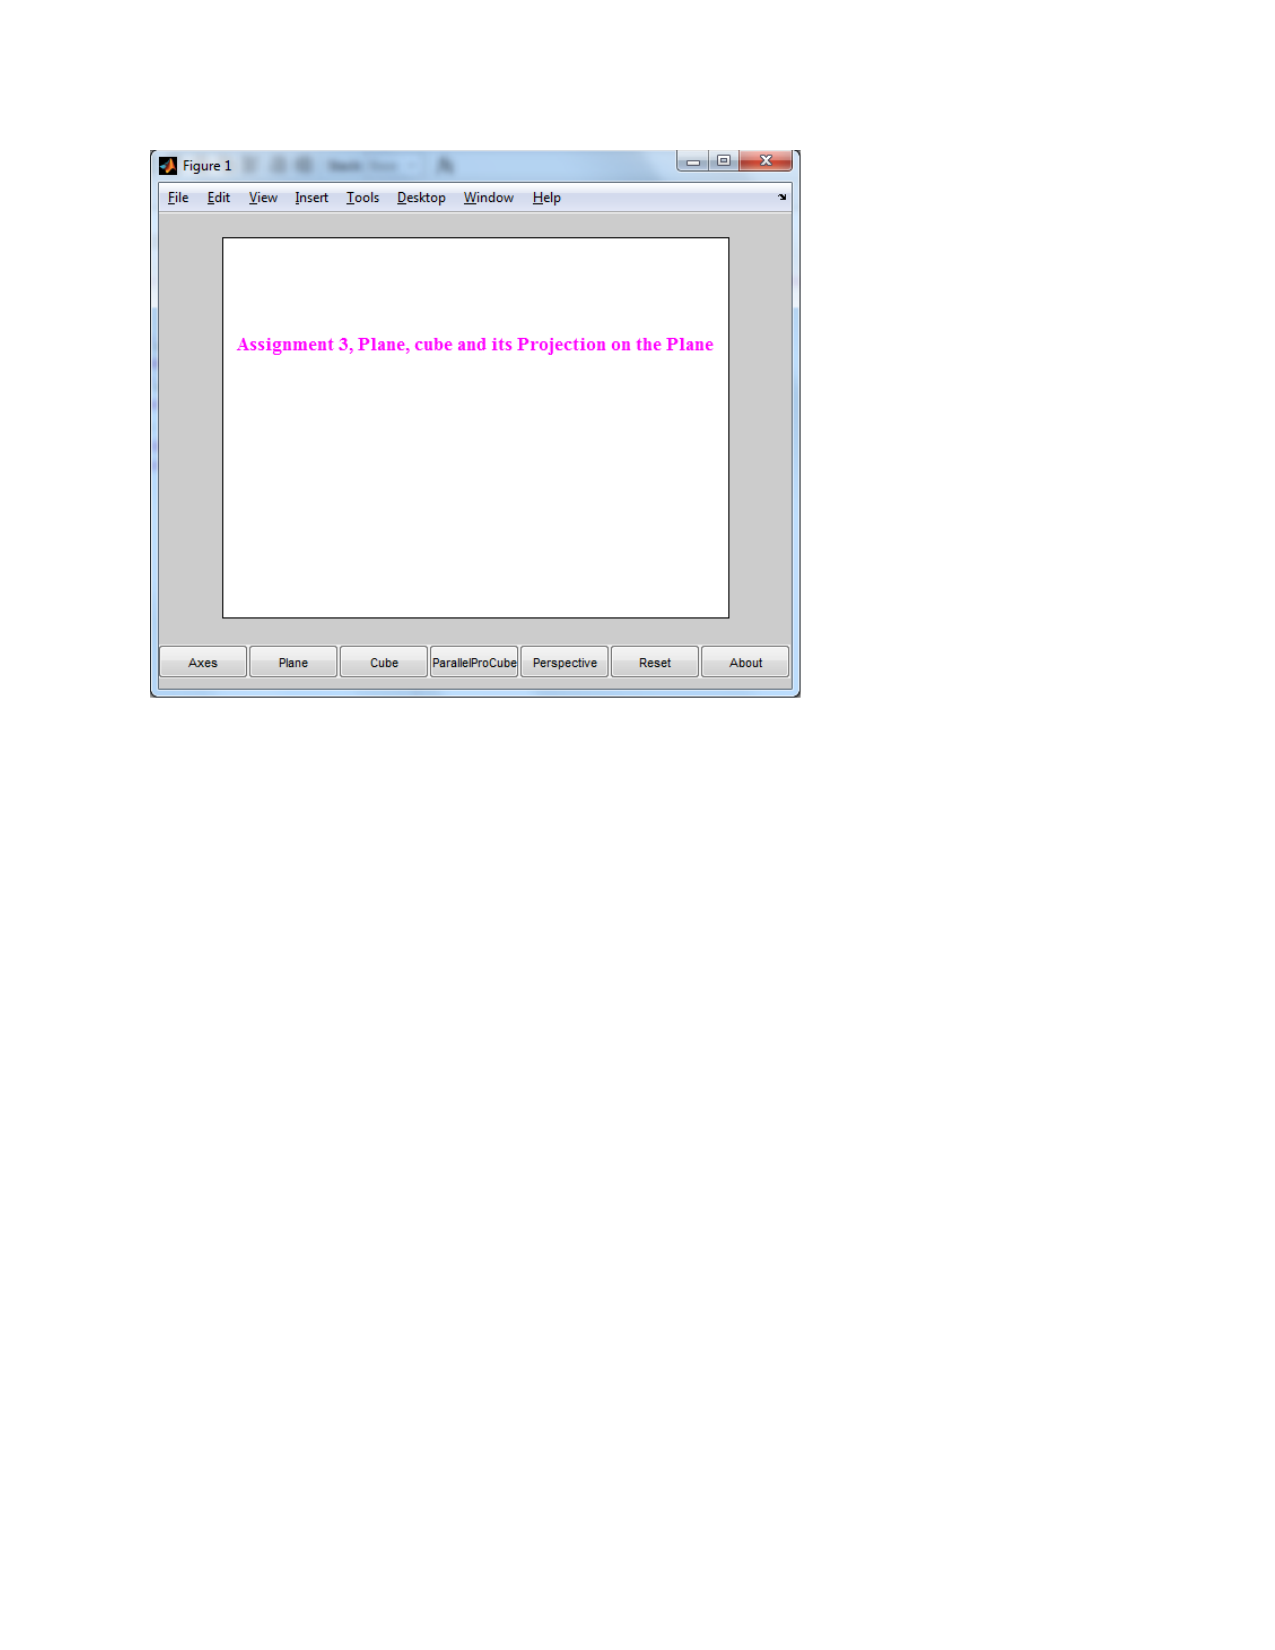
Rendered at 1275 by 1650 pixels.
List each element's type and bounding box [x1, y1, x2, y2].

picture [150, 150, 1125, 760]
